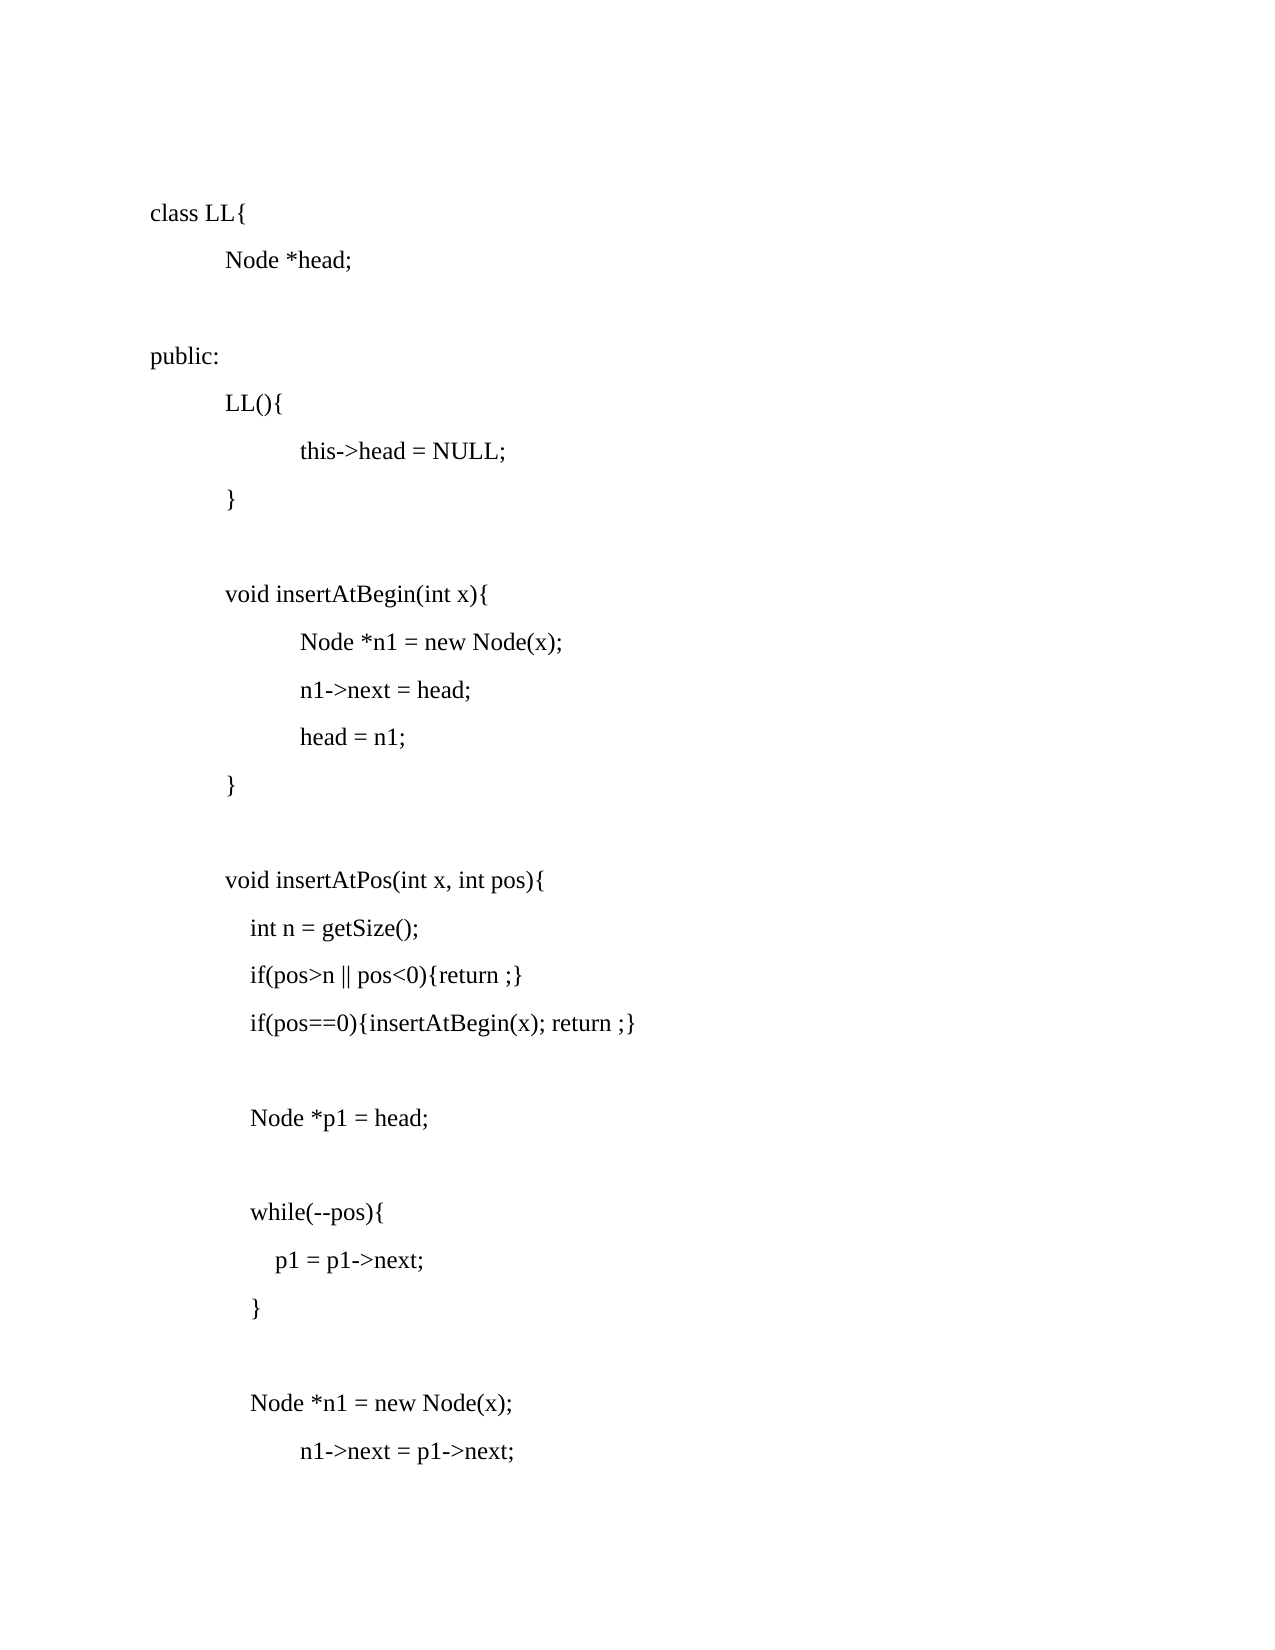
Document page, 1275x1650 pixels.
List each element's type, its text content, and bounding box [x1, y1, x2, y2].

text if(pos>n || pos<0){return ;} [150, 960, 1125, 989]
text Node *p1 = head; [150, 1103, 1125, 1131]
text class LL{ [150, 198, 1125, 226]
text LL(){ [150, 388, 1125, 417]
text void insertAtBegin(int x){ [150, 579, 1125, 608]
text while(--pos){ [150, 1197, 1125, 1226]
text n1->next = head; [150, 675, 1125, 703]
text Node *n1 = new Node(x); [150, 627, 1125, 656]
text Node *head; [150, 245, 1125, 274]
text void insertAtPos(int x, int pos){ [150, 865, 1125, 894]
text } [150, 484, 1125, 513]
text int n = getSize(); [150, 913, 1125, 941]
text } [150, 1293, 1125, 1322]
text public: [150, 341, 1125, 369]
text this->head = NULL; [150, 436, 1125, 465]
text p1 = p1->next; [150, 1245, 1125, 1274]
text n1->next = p1->next; [150, 1436, 1125, 1465]
text Node *n1 = new Node(x); [150, 1388, 1125, 1417]
text } [150, 770, 1125, 799]
text if(pos==0){insertAtBegin(x); return ;} [150, 1008, 1125, 1037]
text head = n1; [150, 722, 1125, 751]
